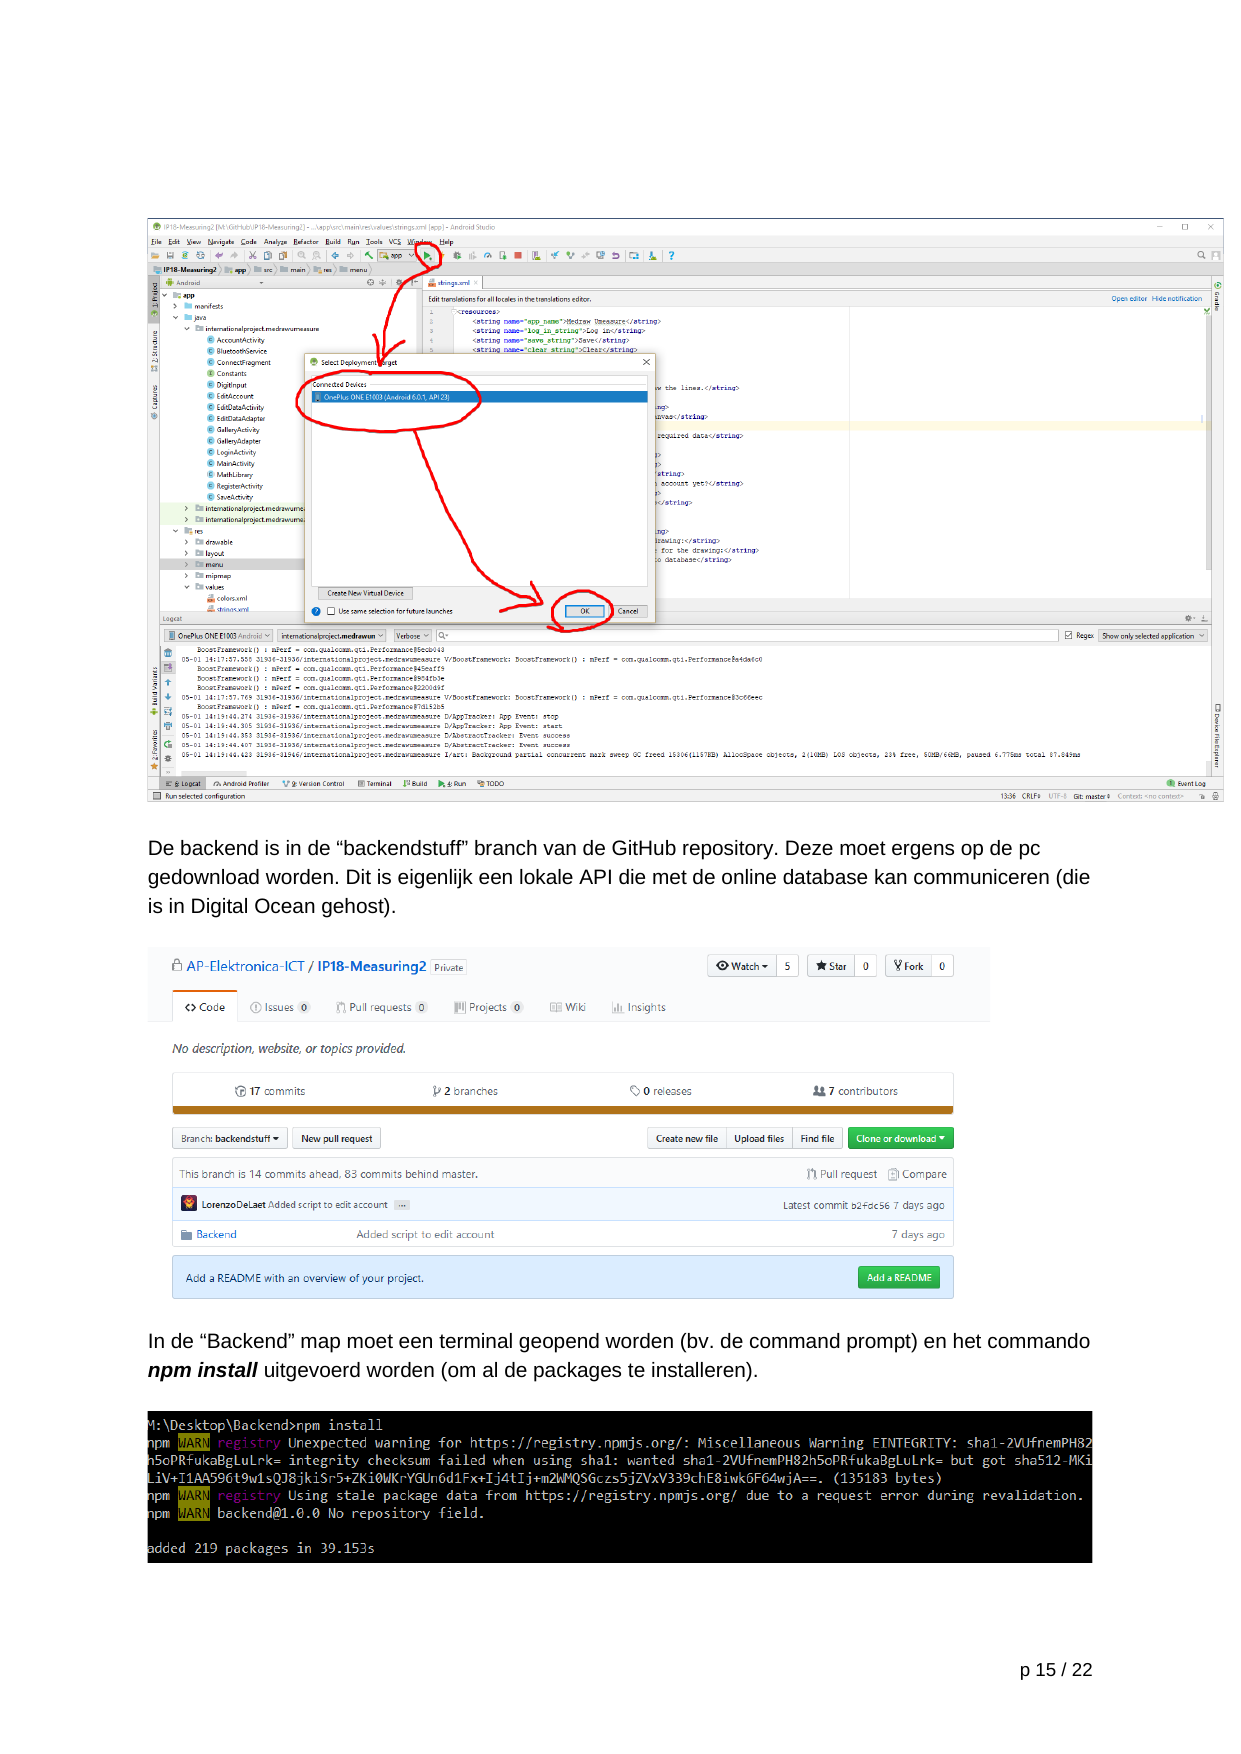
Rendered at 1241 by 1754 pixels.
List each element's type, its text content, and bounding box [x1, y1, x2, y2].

picture [147, 947, 991, 1324]
picture [147, 1411, 1093, 1563]
text De backend is in de “backendstuff” branch van de GitHub repository. Deze moet ergens op de pc gedownload worden. Dit is eigenlijk een lokale API die met de online database kan communiceren (die is in Digital Ocean gehost). [148, 831, 1092, 918]
picture [147, 218, 1224, 802]
text In de “Backend” map moet een terminal geopend worden (bv. de command prompt) en het commando npm install uitgevoerd worden (om al de packages te installeren). [148, 1324, 1092, 1382]
